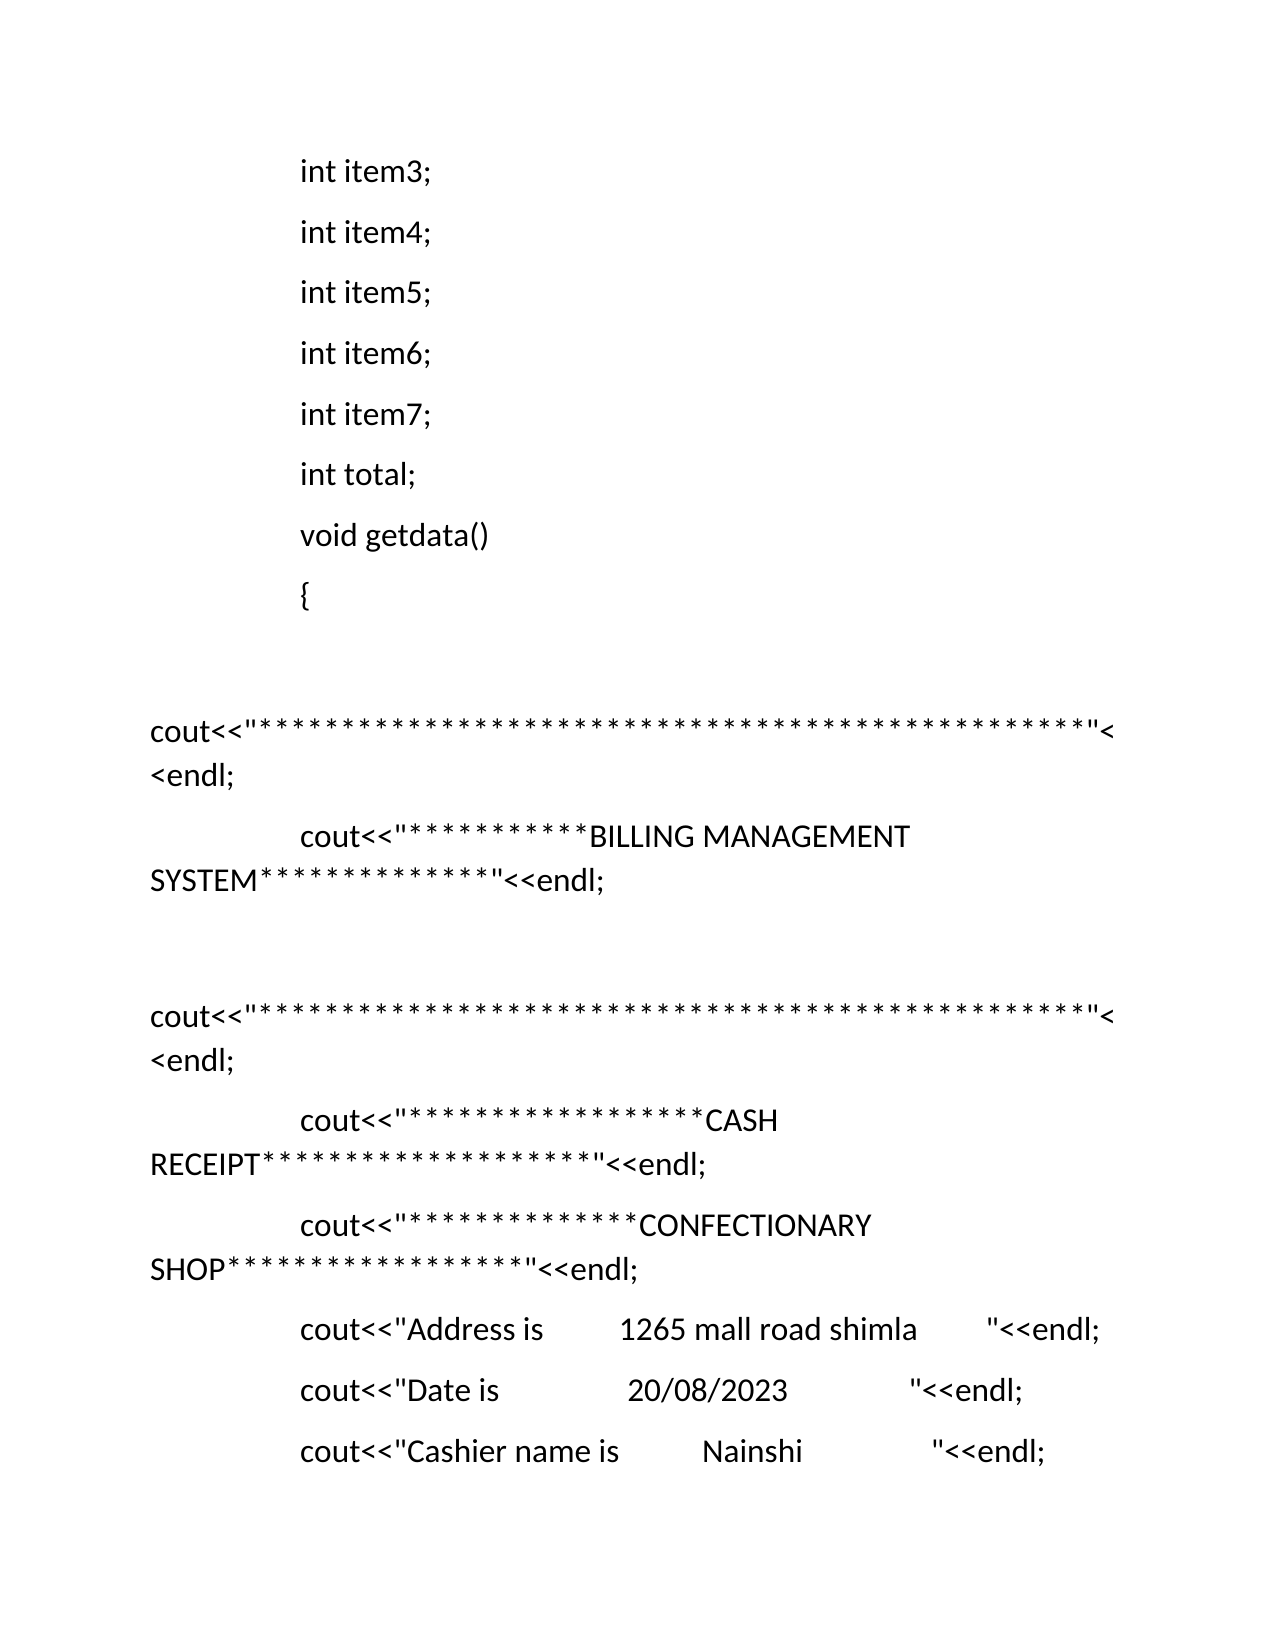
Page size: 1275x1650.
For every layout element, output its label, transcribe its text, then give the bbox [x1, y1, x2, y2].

text int item6; [150, 332, 1125, 373]
text cout<<"**************CONFECTIONARY SHOP******************"<<endl; [150, 1204, 1125, 1288]
text cout<<"******************CASH RECEIPT********************"<<endl; [150, 1099, 1125, 1184]
text int item4; [150, 211, 1125, 251]
text cout<<"**************************************************"<<endl; [150, 919, 1125, 1079]
text cout<<"Date is 20/08/2023 "<<endl; [150, 1369, 1125, 1410]
text cout<<"Address is 1265 mall road shimla "<<endl; [150, 1308, 1125, 1349]
text cout<<"***********BILLING MANAGEMENT SYSTEM**************"<<endl; [150, 815, 1125, 899]
text int item3; [150, 150, 1125, 191]
text cout<<"**************************************************"<<endl; [150, 635, 1125, 795]
text int item7; [150, 392, 1125, 433]
text int total; [150, 453, 1125, 494]
text { [150, 574, 1125, 615]
text cout<<"Cashier name is Nainshi "<<endl; [150, 1429, 1125, 1470]
text int item5; [150, 271, 1125, 312]
text void getdata() [150, 514, 1125, 554]
